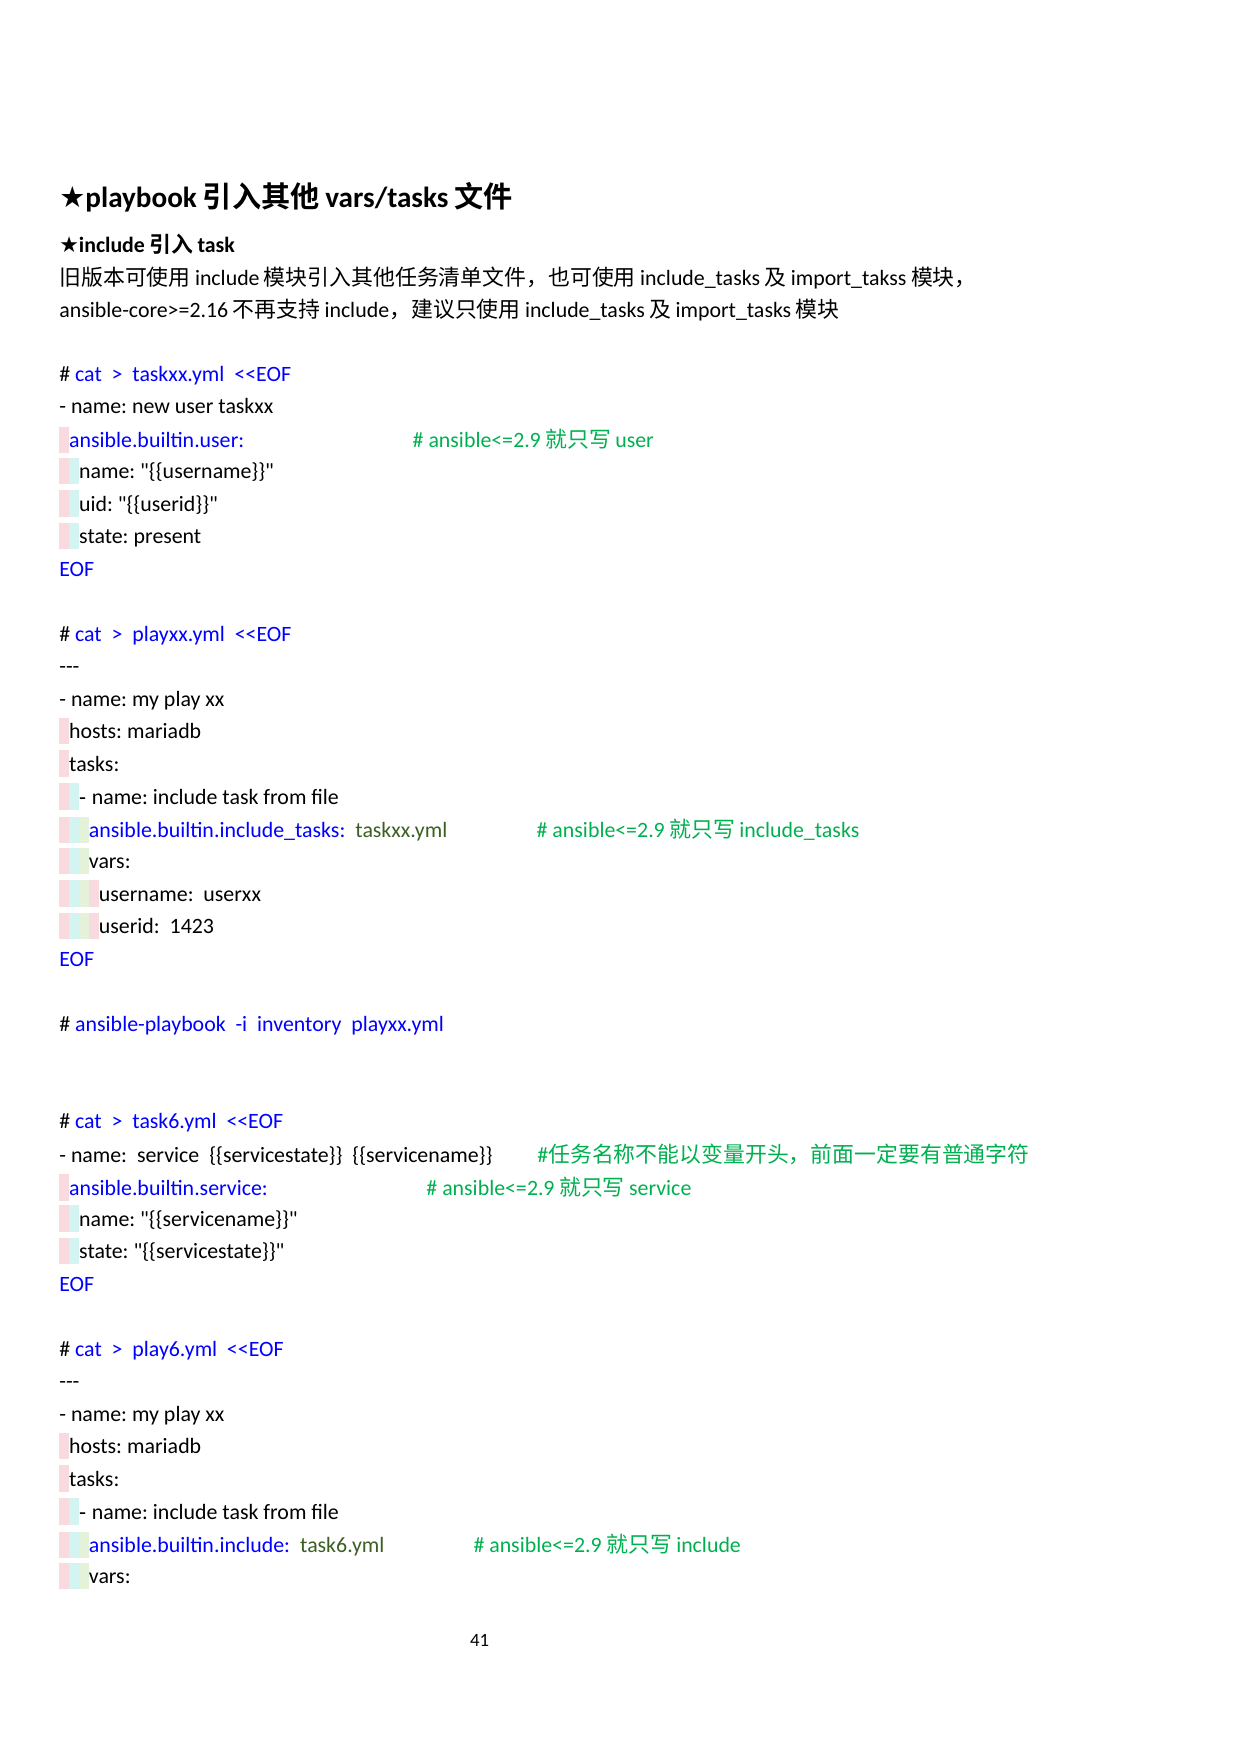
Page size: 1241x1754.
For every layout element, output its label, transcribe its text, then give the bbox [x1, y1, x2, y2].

text ★playbook引入其他vars/tasks文件 [59, 162, 1181, 227]
text tasks: [59, 1462, 1181, 1494]
text --- [59, 649, 1181, 682]
text - name: include task from file [59, 779, 1181, 812]
text # cat > taskxx.yml <<EOF [59, 357, 1181, 389]
text EOF [59, 1267, 1181, 1299]
text ansible.builtin.service: # ansible<=2.9就只写service [59, 1169, 1181, 1202]
text state: "{{servicestate}}" [59, 1234, 1181, 1267]
text - name: my play xx [59, 682, 1181, 714]
text # cat > play6.yml <<EOF [59, 1332, 1181, 1364]
text username: userxx [59, 877, 1181, 909]
text ansible.builtin.user: # ansible<=2.9就只写user [59, 422, 1181, 454]
text state: present [59, 519, 1181, 552]
text --- [59, 1364, 1181, 1397]
text ansible-core>=2.16不再支持include，建议只使用include_tasks及import_tasks模块 [59, 292, 1181, 324]
text - name: new user taskxx [59, 389, 1181, 422]
text userid: 1423 [59, 909, 1181, 942]
text tasks: [59, 747, 1181, 779]
text # cat > task6.yml <<EOF [59, 1104, 1181, 1137]
text ★include引入task [59, 227, 1181, 259]
text - name: my play xx [59, 1397, 1181, 1429]
text # cat > playxx.yml <<EOF [59, 617, 1181, 649]
text # ansible-playbook -i inventory playxx.yml [59, 1007, 1181, 1039]
text hosts: mariadb [59, 1429, 1181, 1462]
text name: "{{servicename}}" [59, 1202, 1181, 1234]
text - name: include task from file [59, 1494, 1181, 1527]
text name: "{{username}}" [59, 454, 1181, 487]
text hosts: mariadb [59, 714, 1181, 747]
text uid: "{{userid}}" [59, 487, 1181, 519]
text EOF [59, 942, 1181, 974]
text 旧版本可使用include模块引入其他任务清单文件，也可使用include_tasks及import_takss模块， [59, 259, 1181, 292]
text EOF [59, 552, 1181, 584]
text vars: [59, 844, 1181, 877]
text - name: service {{servicestate}} {{servicename}} #任务名称不能以变量开头，前面一定要有普通字符 [59, 1137, 1181, 1169]
text vars: [59, 1559, 1181, 1592]
text ansible.builtin.include_tasks: taskxx.yml # ansible<=2.9就只写include_tasks [59, 812, 1181, 844]
text ansible.builtin.include: task6.yml # ansible<=2.9就只写include [59, 1527, 1181, 1559]
